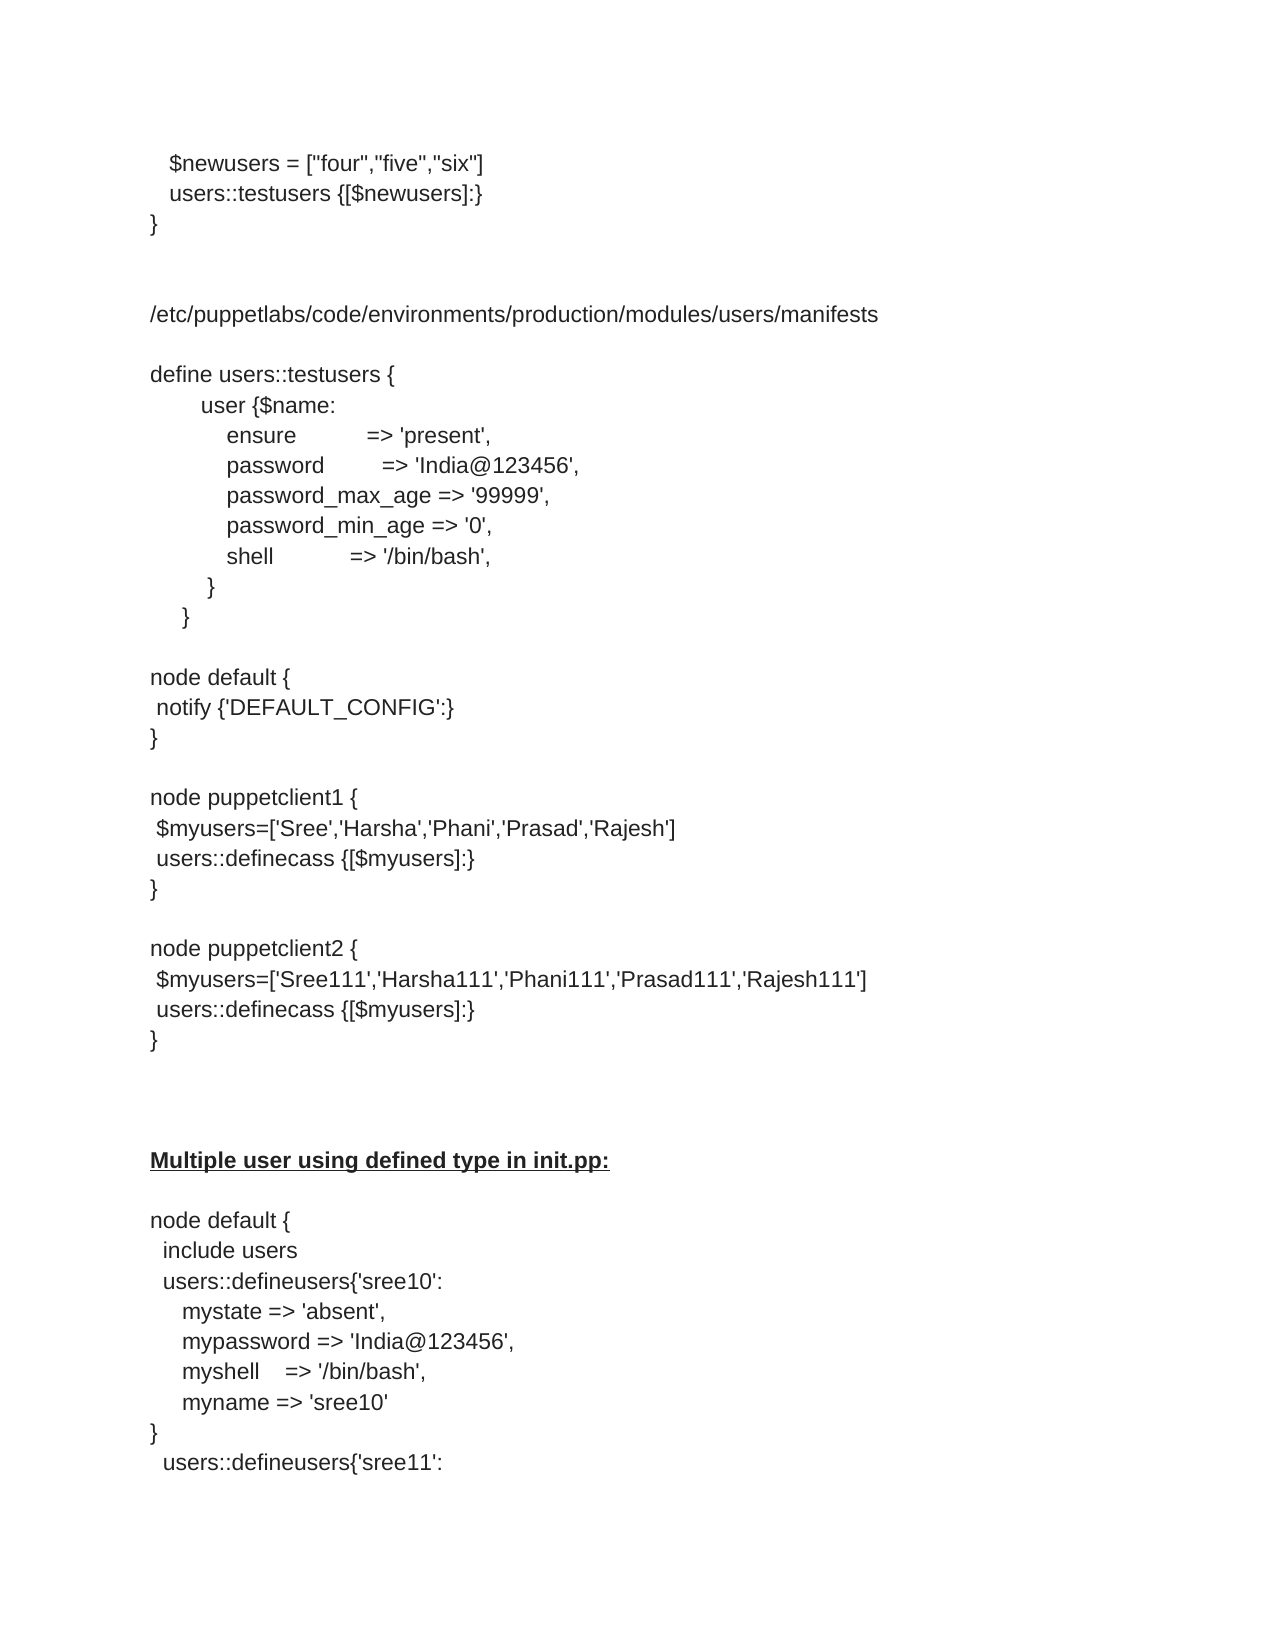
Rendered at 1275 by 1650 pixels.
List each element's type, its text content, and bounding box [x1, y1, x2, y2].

text } [150, 724, 1125, 750]
text node puppetclient1 { [150, 784, 1125, 811]
text } [150, 875, 1125, 901]
text node default { [150, 663, 1125, 690]
text myname => 'sree10' [150, 1388, 1125, 1415]
text users::definecass {[$myusers]:} [150, 845, 1125, 871]
text mystate => 'absent', [150, 1298, 1125, 1324]
text /etc/puppetlabs/code/environments/production/modules/users/manifests [150, 301, 1125, 327]
text users::defineusers{'sree10': [150, 1268, 1125, 1294]
text shell => '/bin/bash', [150, 543, 1125, 569]
text } [150, 210, 1125, 237]
text users::definecass {[$myusers]:} [150, 996, 1125, 1022]
text myshell => '/bin/bash', [150, 1358, 1125, 1385]
text users::defineusers{'sree11': [150, 1449, 1125, 1475]
text password_min_age => '0', [150, 512, 1125, 539]
text users::testusers {[$newusers]:} [150, 180, 1125, 207]
text $myusers=['Sree','Harsha','Phani','Prasad','Rajesh'] [150, 814, 1125, 841]
text user {$name: [150, 392, 1125, 418]
text $myusers=['Sree111','Harsha111','Phani111','Prasad111','Rajesh111'] [150, 966, 1125, 992]
text node default { [150, 1207, 1125, 1234]
text Multiple user using defined type in init.pp: [150, 1147, 1125, 1173]
text } [150, 1026, 1125, 1052]
text password_max_age => '99999', [150, 482, 1125, 509]
text } [150, 1419, 1125, 1445]
text node puppetclient2 { [150, 935, 1125, 962]
text notify {'DEFAULT_CONFIG':} [150, 694, 1125, 720]
text include users [150, 1237, 1125, 1264]
text password => 'India@123456', [150, 452, 1125, 478]
text $newusers = ["four","five","six"] [150, 150, 1125, 176]
text mypassword => 'India@123456', [150, 1328, 1125, 1354]
text } [150, 603, 1125, 629]
text } [150, 573, 1125, 599]
text ensure => 'present', [150, 422, 1125, 448]
text define users::testusers { [150, 361, 1125, 388]
